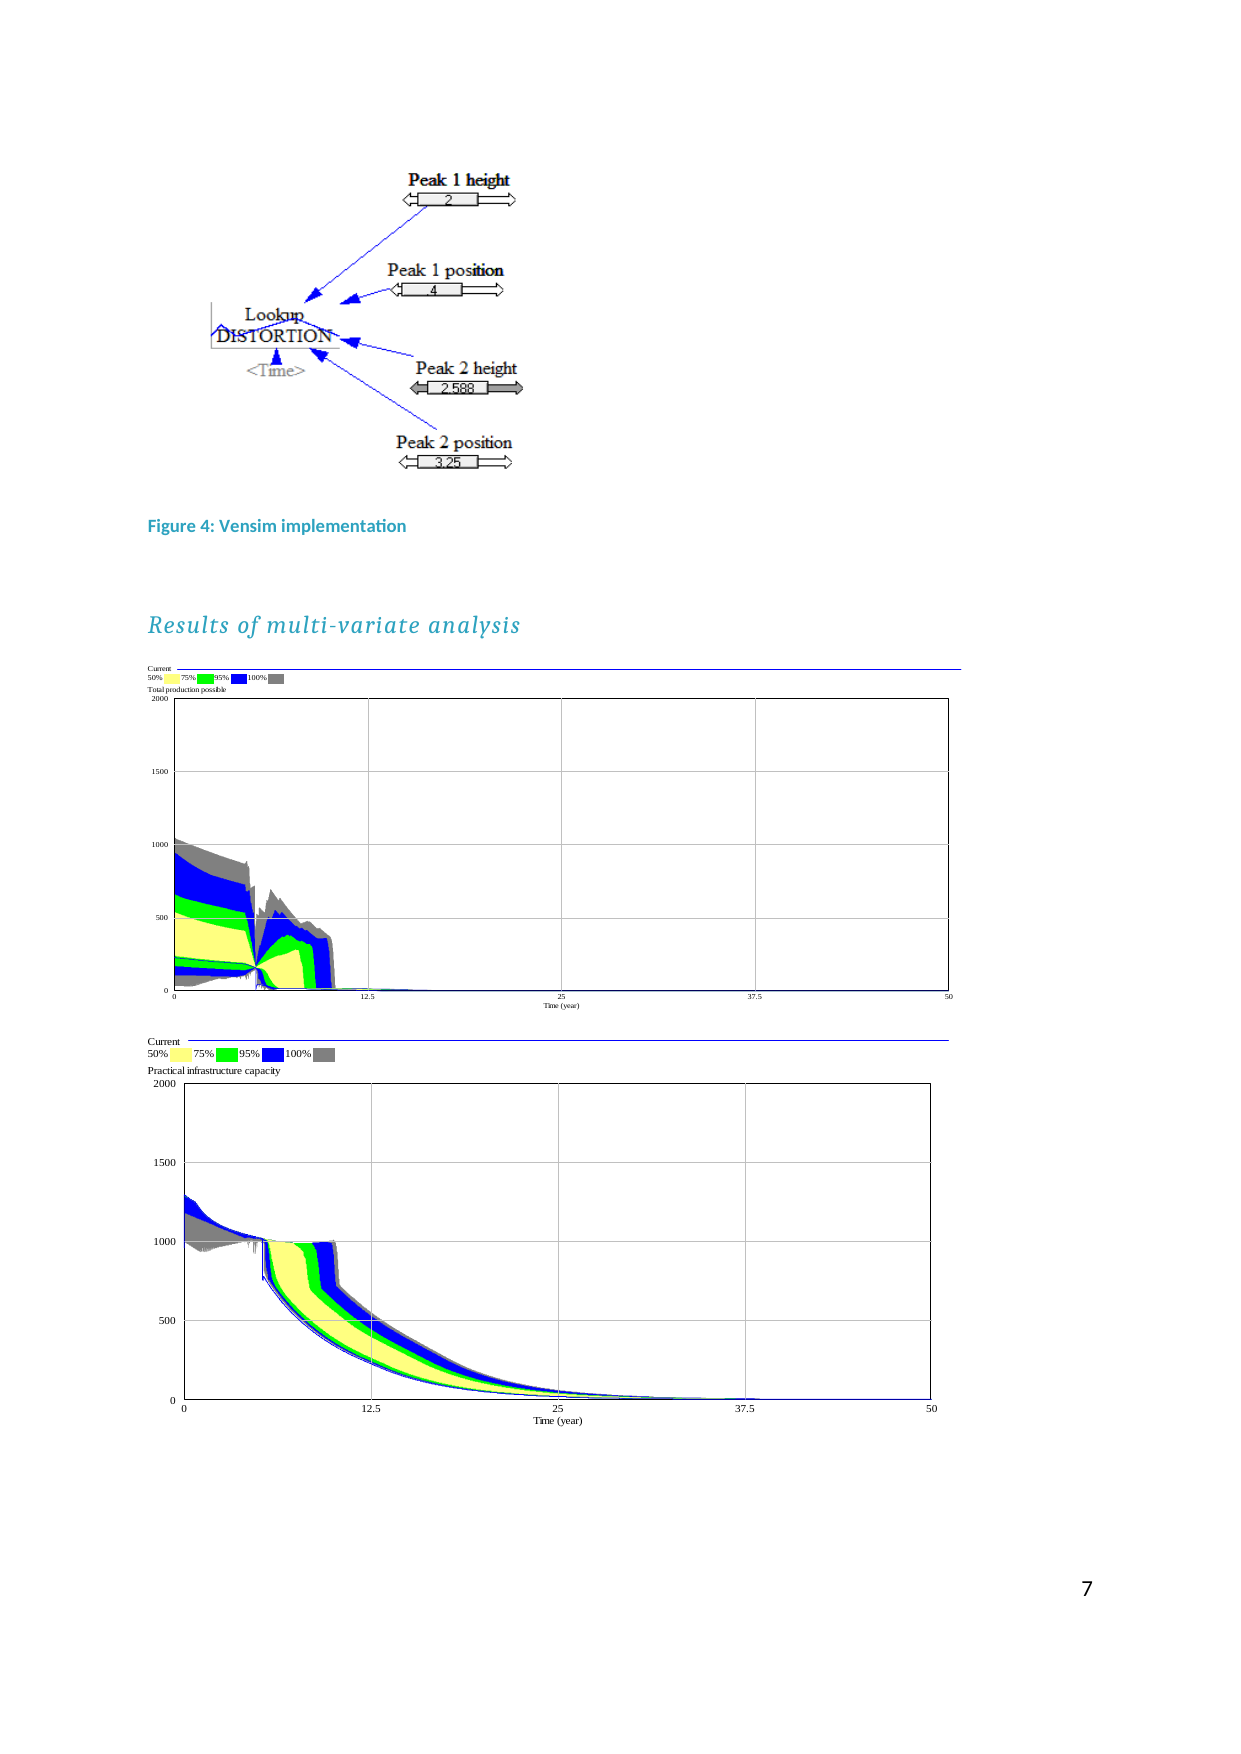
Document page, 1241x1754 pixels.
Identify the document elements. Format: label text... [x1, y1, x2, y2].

picture [147, 147, 539, 490]
subtitle Results of multi-variate analysis [148, 611, 1093, 640]
